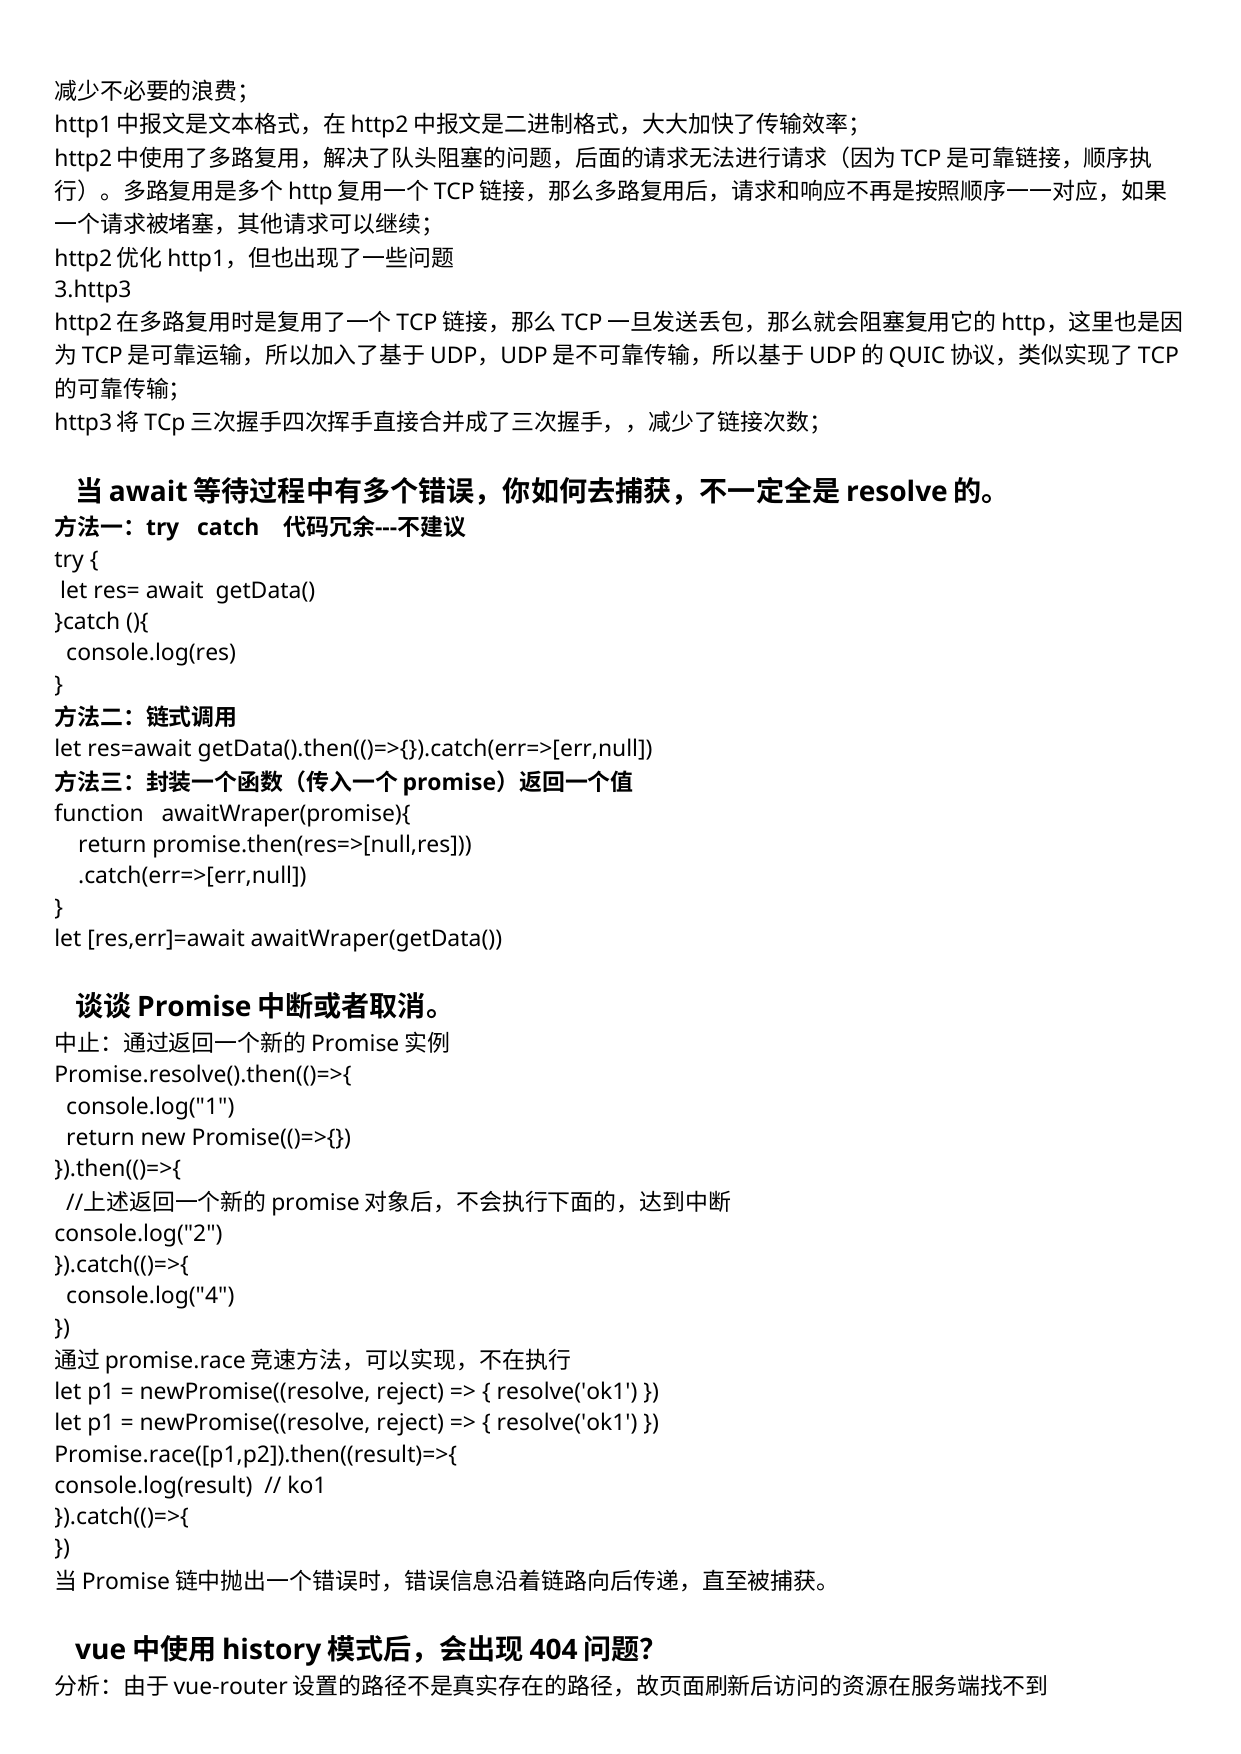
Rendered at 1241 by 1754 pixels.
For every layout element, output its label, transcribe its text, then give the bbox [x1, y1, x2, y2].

list console.log("1") [54, 1089, 1188, 1121]
text http2优化http1，但也出现了一些问题 [54, 239, 1188, 273]
list } [54, 890, 1188, 922]
list 通过promise.race竞速方法，可以实现，不在执行 [54, 1342, 1188, 1375]
list let p1 = newPromise((resolve, reject) => { resolve('ok1') }) [54, 1406, 1188, 1437]
list } [54, 668, 1188, 699]
list 方法一：try catch 代码冗余---不建议 [54, 509, 1188, 543]
list console.log("2") [54, 1217, 1188, 1248]
list try { [54, 543, 1188, 574]
list //上述返回一个新的promise对象后，不会执行下面的，达到中断 [54, 1183, 1188, 1217]
list let res= await getData() [54, 574, 1188, 605]
text http3将TCp三次握手四次挥手直接合并成了三次握手，，减少了链接次数； [54, 404, 1188, 437]
list 方法三：封装一个函数（传入一个promise）返回一个值 [54, 763, 1188, 797]
list }catch (){ [54, 605, 1188, 636]
list return promise.then(res=>[null,res])) [54, 828, 1188, 859]
list let [res,err]=await awaitWraper(getData()) [54, 922, 1188, 953]
list }).catch(()=>{ [54, 1500, 1188, 1531]
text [54, 73, 1188, 106]
text http1中报文是文本格式，在http2中报文是二进制格式，大大加快了传输效率； [54, 106, 1188, 139]
list 方法二：链式调用 [54, 699, 1188, 732]
list }).catch(()=>{ [54, 1248, 1188, 1279]
list let p1 = newPromise((resolve, reject) => { resolve('ok1') }) [54, 1375, 1188, 1406]
list }) [54, 1531, 1188, 1562]
list return new Promise(()=>{}) [54, 1121, 1188, 1152]
list 中止：通过返回一个新的Promise实例 [54, 1025, 1188, 1058]
list Promise.race([p1,p2]).then((result)=>{ [54, 1437, 1188, 1469]
list 分析：由于vue-router设置的路径不是真实存在的路径，故页面刷新后访问的资源在服务端找不到 [54, 1668, 1188, 1701]
list console.log(res) [54, 636, 1188, 668]
text http2中使用了多路复用，解决了队头阻塞的问题，后面的请求无法进行请求（因为TCP是可靠链接，顺序执行）。多路复用是多个http复用一个TCP链接，那么多路复用后，请求和响应不再是按照顺序一一对应，如果一个请求被堵塞，其他请求可以继续； [54, 139, 1188, 239]
text http2在多路复用时是复用了一个TCP链接，那么TCP一旦发送丢包，那么就会阻塞复用它的http，这里也是因为TCP是可靠运输，所以加入了基于UDP，UDP是不可靠传输，所以基于UDP的QUIC协议，类似实现了TCP的可靠传输； [54, 304, 1188, 404]
subtitle vue中使用history模式后，会出现404问题？ [75, 1627, 1188, 1668]
list }) [54, 1310, 1188, 1342]
text 3.http3 [54, 273, 1188, 304]
list console.log(result) // ko1 [54, 1469, 1188, 1500]
list Promise.resolve().then(()=>{ [54, 1058, 1188, 1089]
subtitle 当await等待过程中有多个错误，你如何去捕获，不一定全是resolve的。 [75, 468, 1188, 509]
list .catch(err=>[err,null]) [54, 859, 1188, 890]
list function awaitWraper(promise){ [54, 797, 1188, 828]
list 当Promise链中抛出一个错误时，错误信息沿着链路向后传递，直至被捕获。 [54, 1562, 1188, 1596]
subtitle 谈谈Promise中断或者取消。 [75, 984, 1188, 1025]
list let res=await getData().then(()=>{}).catch(err=>[err,null]) [54, 732, 1188, 763]
list }).then(()=>{ [54, 1152, 1188, 1183]
list console.log("4") [54, 1279, 1188, 1310]
